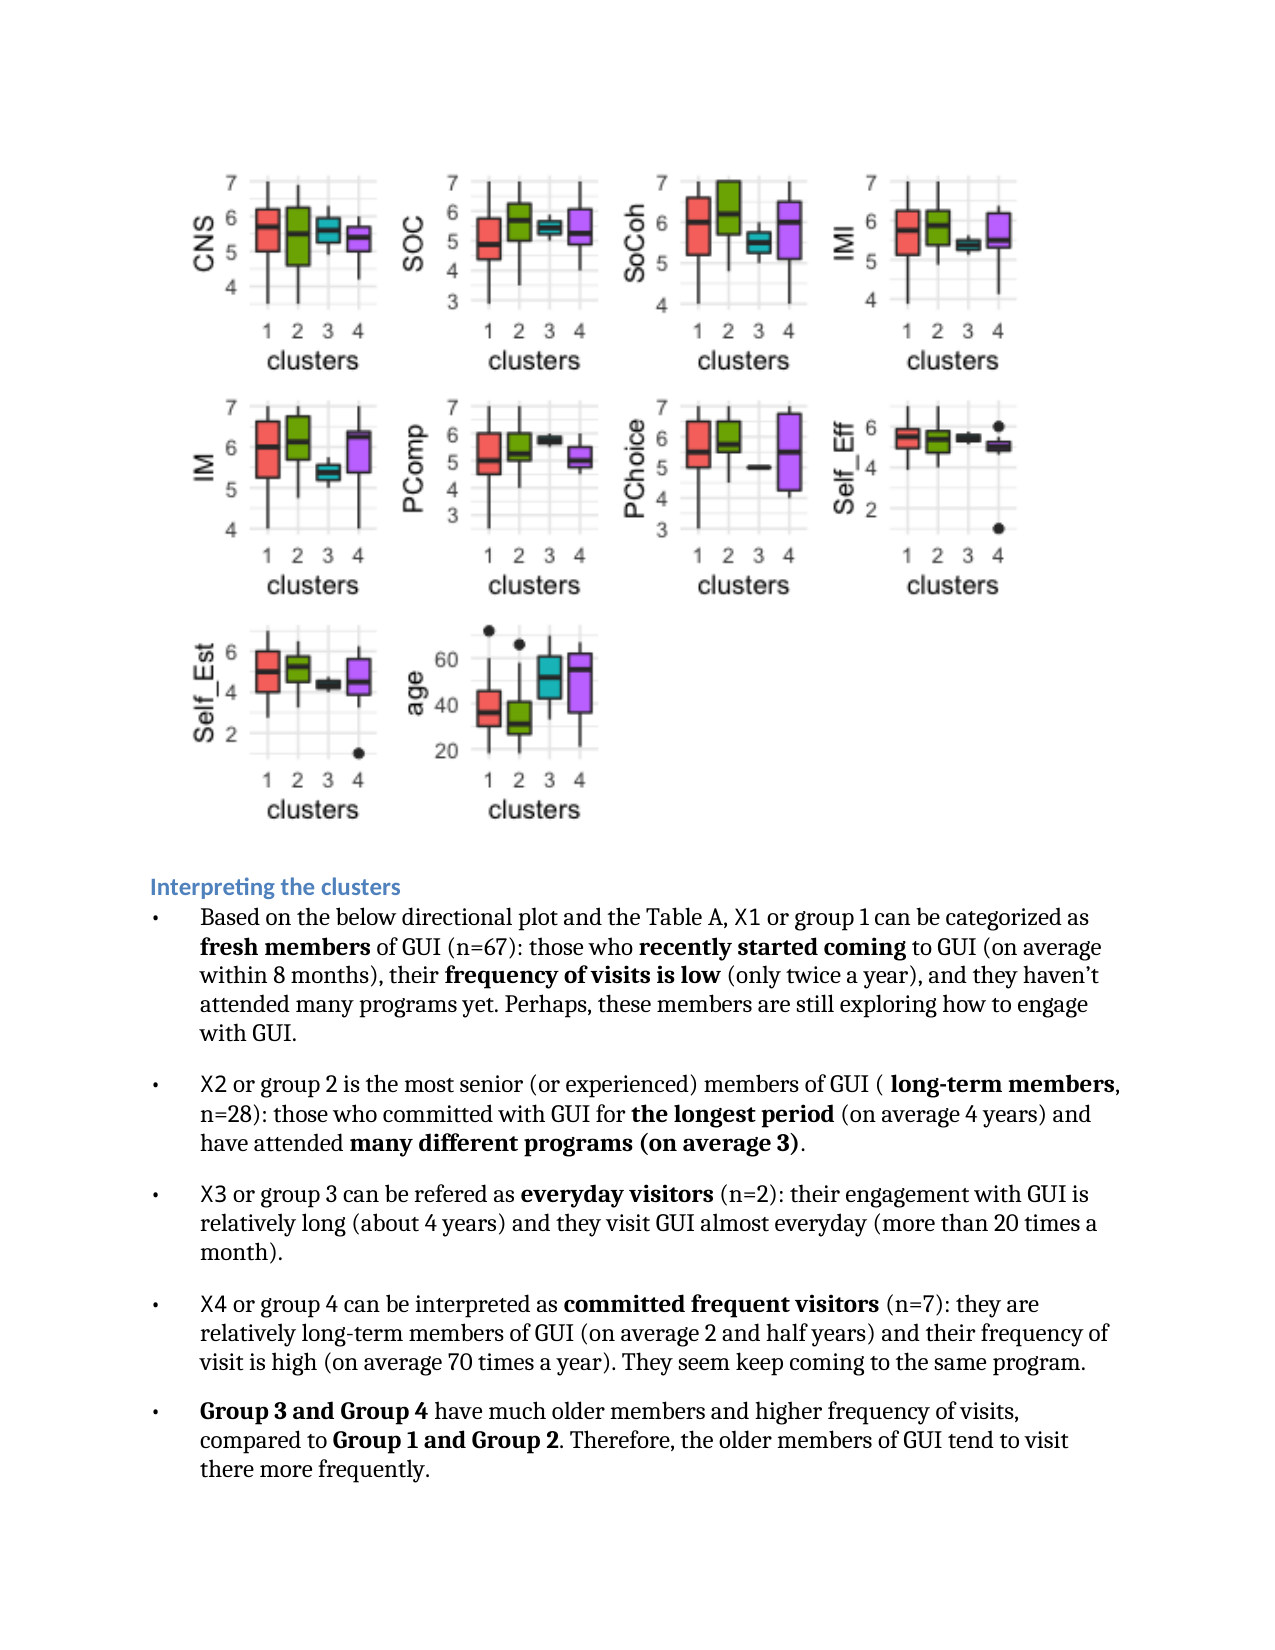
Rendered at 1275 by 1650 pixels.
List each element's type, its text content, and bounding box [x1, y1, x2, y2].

list Based on the below directional plot and the Table A, X1 or group 1 can be categorized as fresh members of GUI (n=67): those who recently started coming to GUI (on average within 8 months), their frequency of visits is low (only twice a year), and they haven’t attended many programs yet. Perhaps, these members are still exploring how to engage with GUI. [150, 901, 1125, 1048]
list Group 3 and Group 4 have much older members and higher frequency of visits, compared to Group 1 and Group 2. Therefore, the older members of GUI tend to visit there more frequently. [150, 1397, 1125, 1483]
list X3 or group 3 can be refered as everyday visitors (n=2): their engagement with GUI is relatively long (about 4 years) and they visit GUI almost everyday (more than 20 times a month). [150, 1178, 1125, 1267]
list X4 or group 4 can be interpreted as committed frequent visitors (n=7): they are relatively long-term members of GUI (on average 2 and half years) and their frequency of visit is high (on average 70 times a year). They seem keep coming to the same program. [150, 1288, 1125, 1376]
subtitle Interpreting the clusters [150, 871, 1125, 901]
list X2 or group 2 is the most senior (or experienced) members of GUI ( long-term members, n=28): those who committed with GUI for the longest period (on average 4 years) and have attended many different programs (on average 3). [150, 1068, 1125, 1157]
picture [168, 150, 1044, 850]
